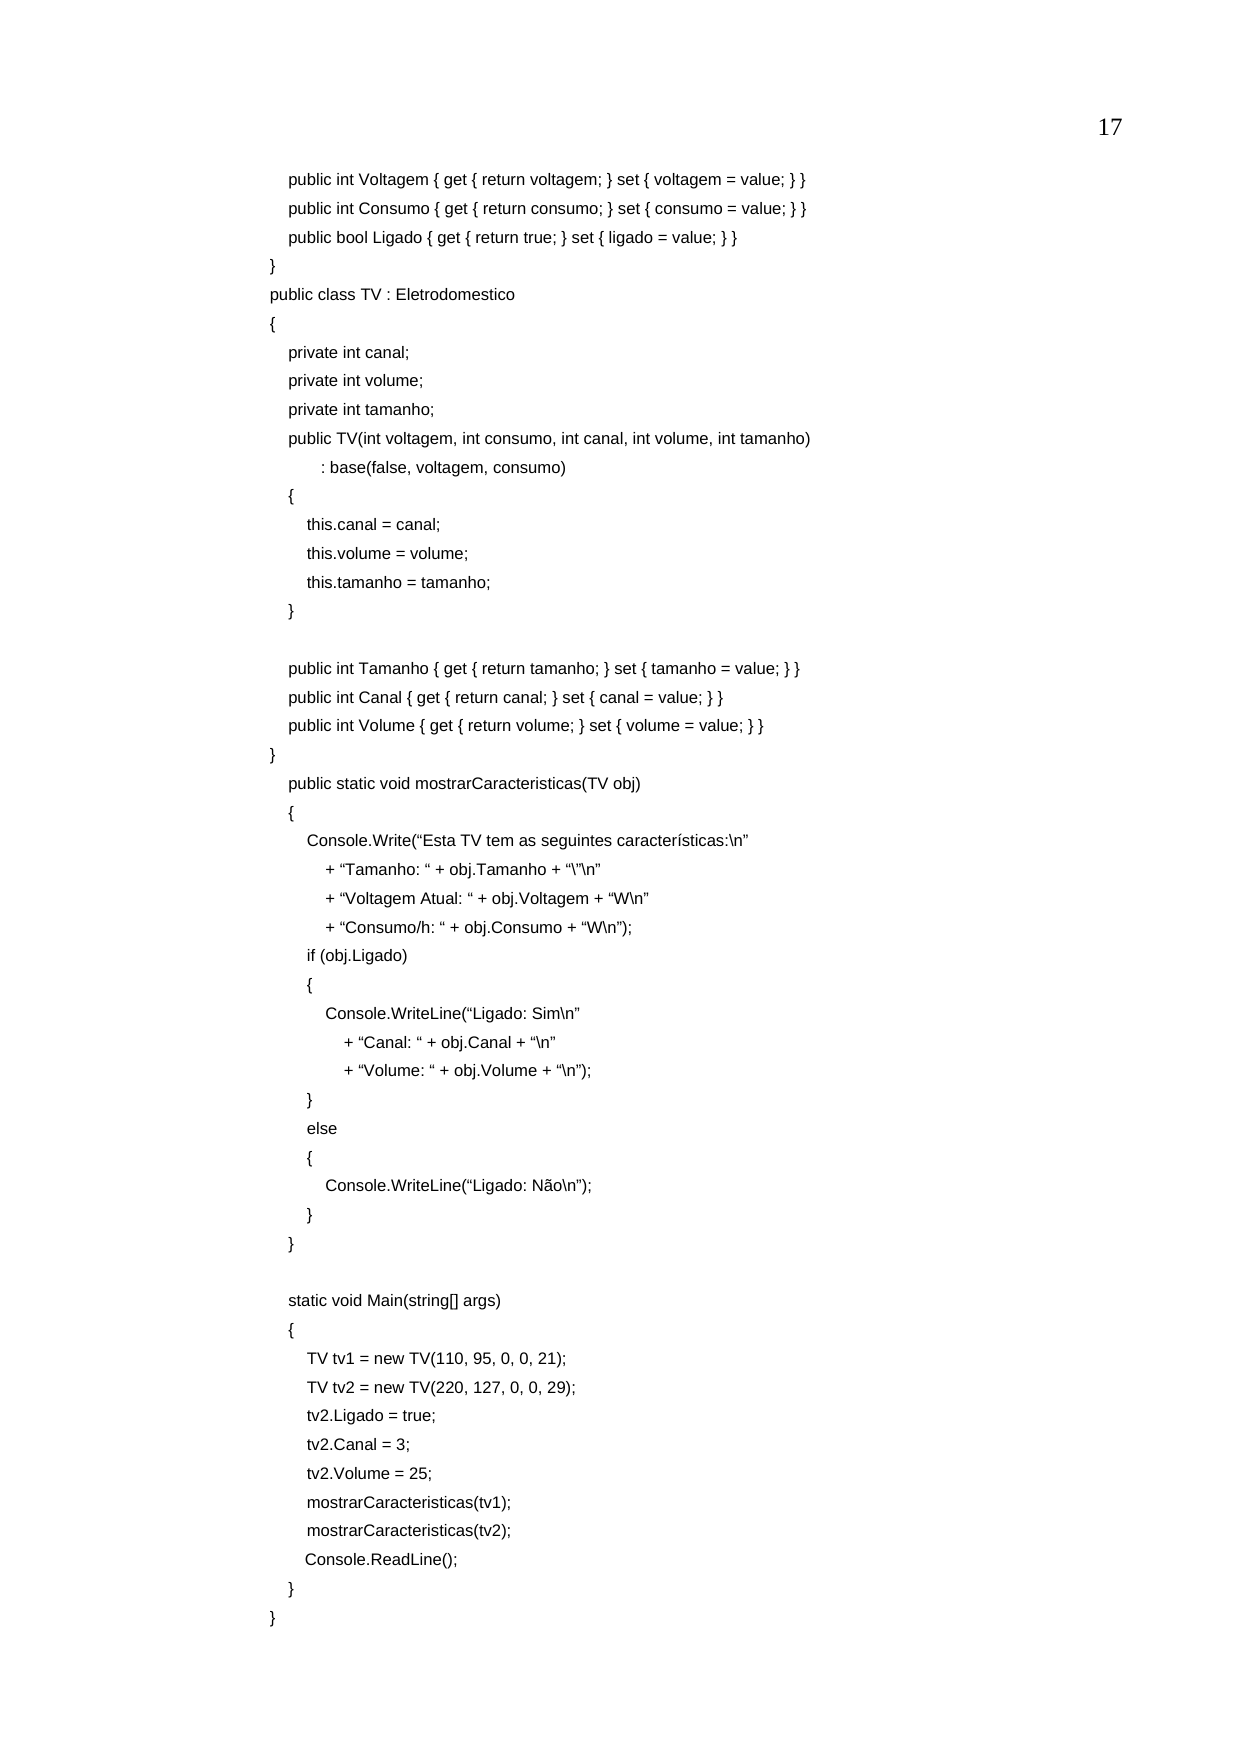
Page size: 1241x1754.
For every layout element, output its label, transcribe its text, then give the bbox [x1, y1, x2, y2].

text } [177, 1090, 1122, 1109]
text if (obj.Ligado) [177, 946, 1122, 965]
text } [177, 745, 1122, 764]
text else [177, 1119, 1122, 1138]
text } [177, 1607, 1122, 1627]
text { [177, 975, 1122, 994]
text + “Canal: “ + obj.Canal + “\n” [177, 1032, 1122, 1052]
text } [177, 256, 1122, 275]
text this.tamanho = tamanho; [177, 572, 1122, 592]
text TV tv2 = new TV(220, 127, 0, 0, 29); [177, 1377, 1122, 1397]
text public int Volume { get { return volume; } set { volume = value; } } [177, 716, 1122, 735]
text mostrarCaracteristicas(tv1); [177, 1492, 1122, 1512]
text { [177, 1320, 1122, 1339]
text this.canal = canal; [177, 515, 1122, 534]
text tv2.Canal = 3; [177, 1435, 1122, 1454]
text public bool Ligado { get { return true; } set { ligado = value; } } [177, 227, 1122, 247]
text public int Consumo { get { return consumo; } set { consumo = value; } } [177, 199, 1122, 218]
text Console.ReadLine(); [177, 1550, 1122, 1569]
text : base(false, voltagem, consumo) [177, 457, 1122, 477]
text TV tv1 = new TV(110, 95, 0, 0, 21); [177, 1349, 1122, 1368]
text tv2.Ligado = true; [177, 1406, 1122, 1425]
text private int canal; [177, 342, 1122, 362]
text public static void mostrarCaracteristicas(TV obj) [177, 774, 1122, 793]
text tv2.Volume = 25; [177, 1464, 1122, 1483]
text } [177, 1579, 1122, 1598]
text Console.WriteLine(“Ligado: Sim\n” [177, 1004, 1122, 1023]
text + “Voltagem Atual: “ + obj.Voltagem + “W\n” [177, 889, 1122, 908]
text { [177, 486, 1122, 505]
text private int volume; [177, 371, 1122, 390]
text + “Volume: “ + obj.Volume + “\n”); [177, 1061, 1122, 1080]
text + “Tamanho: “ + obj.Tamanho + “\”\n” [177, 860, 1122, 879]
text private int tamanho; [177, 400, 1122, 419]
text { [177, 802, 1122, 822]
text Console.WriteLine(“Ligado: Não\n”); [177, 1176, 1122, 1195]
text static void Main(string[] args) [177, 1291, 1122, 1310]
text public TV(int voltagem, int consumo, int canal, int volume, int tamanho) [177, 429, 1122, 448]
text public int Canal { get { return canal; } set { canal = value; } } [177, 687, 1122, 707]
text Console.Write(“Esta TV tem as seguintes características:\n” [177, 831, 1122, 850]
text + “Consumo/h: “ + obj.Consumo + “W\n”); [177, 917, 1122, 937]
text public int Voltagem { get { return voltagem; } set { voltagem = value; } } [177, 170, 1122, 189]
text this.volume = volume; [177, 544, 1122, 563]
text mostrarCaracteristicas(tv2); [177, 1521, 1122, 1540]
text } [177, 601, 1122, 620]
text { [177, 1147, 1122, 1167]
text public int Tamanho { get { return tamanho; } set { tamanho = value; } } [177, 659, 1122, 678]
text { [177, 314, 1122, 333]
text } [177, 1205, 1122, 1224]
text } [177, 1234, 1122, 1253]
text public class TV : Eletrodomestico [177, 285, 1122, 304]
